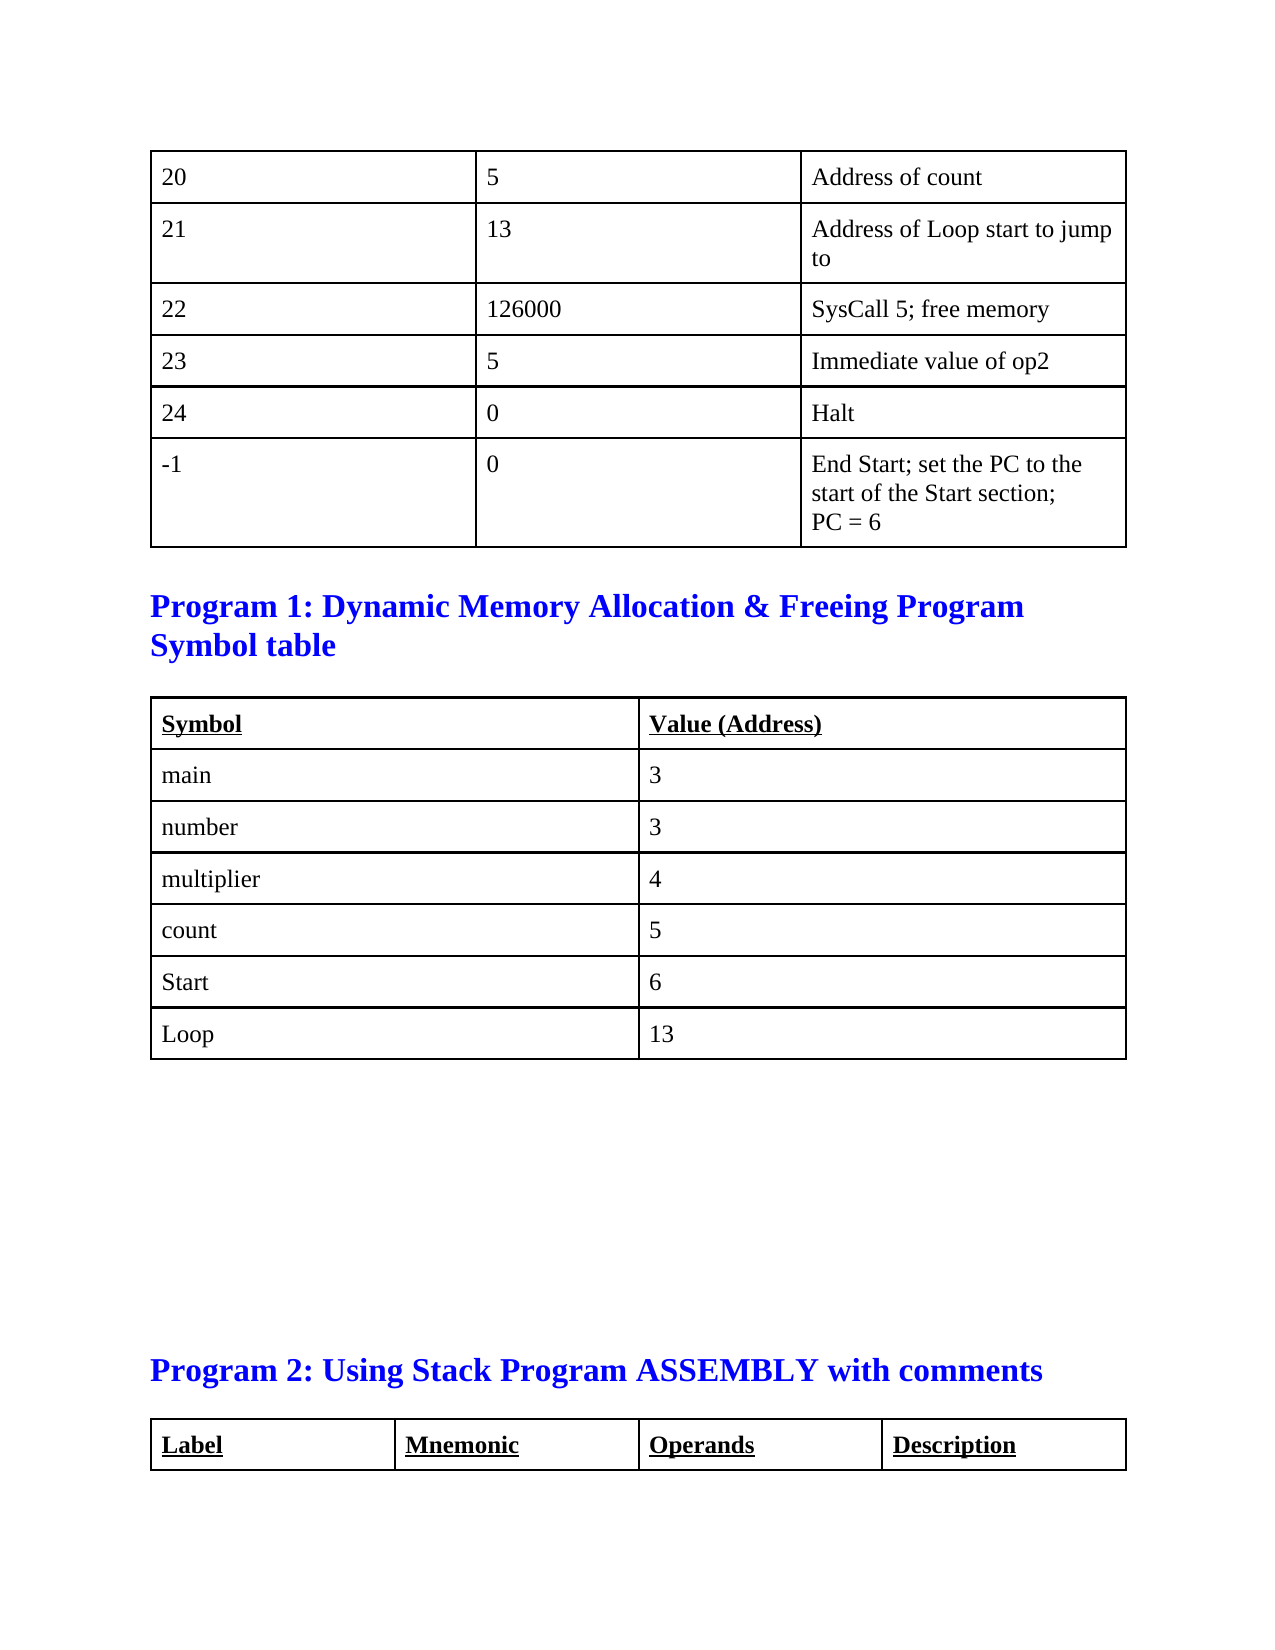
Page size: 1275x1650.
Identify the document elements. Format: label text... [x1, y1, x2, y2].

table_cell SysCall 5; free memory [802, 284, 1125, 334]
table_cell 0 [477, 388, 800, 437]
table_cell 5 [477, 152, 800, 202]
table_header Operands [640, 1420, 881, 1469]
table_cell 20 [152, 152, 475, 202]
table_header Symbol [152, 699, 638, 748]
table_cell -1 [152, 439, 475, 546]
table_cell 6 [640, 957, 1125, 1006]
table_cell 13 [640, 1009, 1125, 1058]
table_cell main [152, 750, 638, 800]
table_cell Immediate value of op2 [802, 336, 1125, 385]
table_cell count [152, 905, 638, 955]
table_cell Address of Loop start to jump to [802, 204, 1125, 282]
table_cell 5 [477, 336, 800, 385]
table_cell 13 [477, 204, 800, 282]
table_cell Address of count [802, 152, 1125, 202]
table_cell 21 [152, 204, 475, 282]
table_cell 24 [152, 388, 475, 437]
table_cell 3 [640, 802, 1125, 851]
table_header Value (Address) [640, 699, 1125, 748]
table_cell Loop [152, 1009, 638, 1058]
table_header Mnemonic [396, 1420, 638, 1469]
table_cell number [152, 802, 638, 851]
table_cell 3 [640, 750, 1125, 800]
table_cell 4 [640, 854, 1125, 903]
table_cell Halt [802, 388, 1125, 437]
table_cell 23 [152, 336, 475, 385]
table_header Label [152, 1420, 394, 1469]
table_cell Start [152, 957, 638, 1006]
table_cell 5 [640, 905, 1125, 955]
text Program 2: Using Stack Program ASSEMBLY with comments [150, 1351, 1125, 1389]
text Program 1: Dynamic Memory Allocation & Freeing Program Symbol table [150, 587, 1125, 663]
table_cell End Start; set the PC to the start of the Start section; PC = 6 [802, 439, 1125, 546]
table_header Description [883, 1420, 1125, 1469]
table_cell multiplier [152, 854, 638, 903]
table_cell 0 [477, 439, 800, 546]
table_cell 22 [152, 284, 475, 334]
table_cell 126000 [477, 284, 800, 334]
